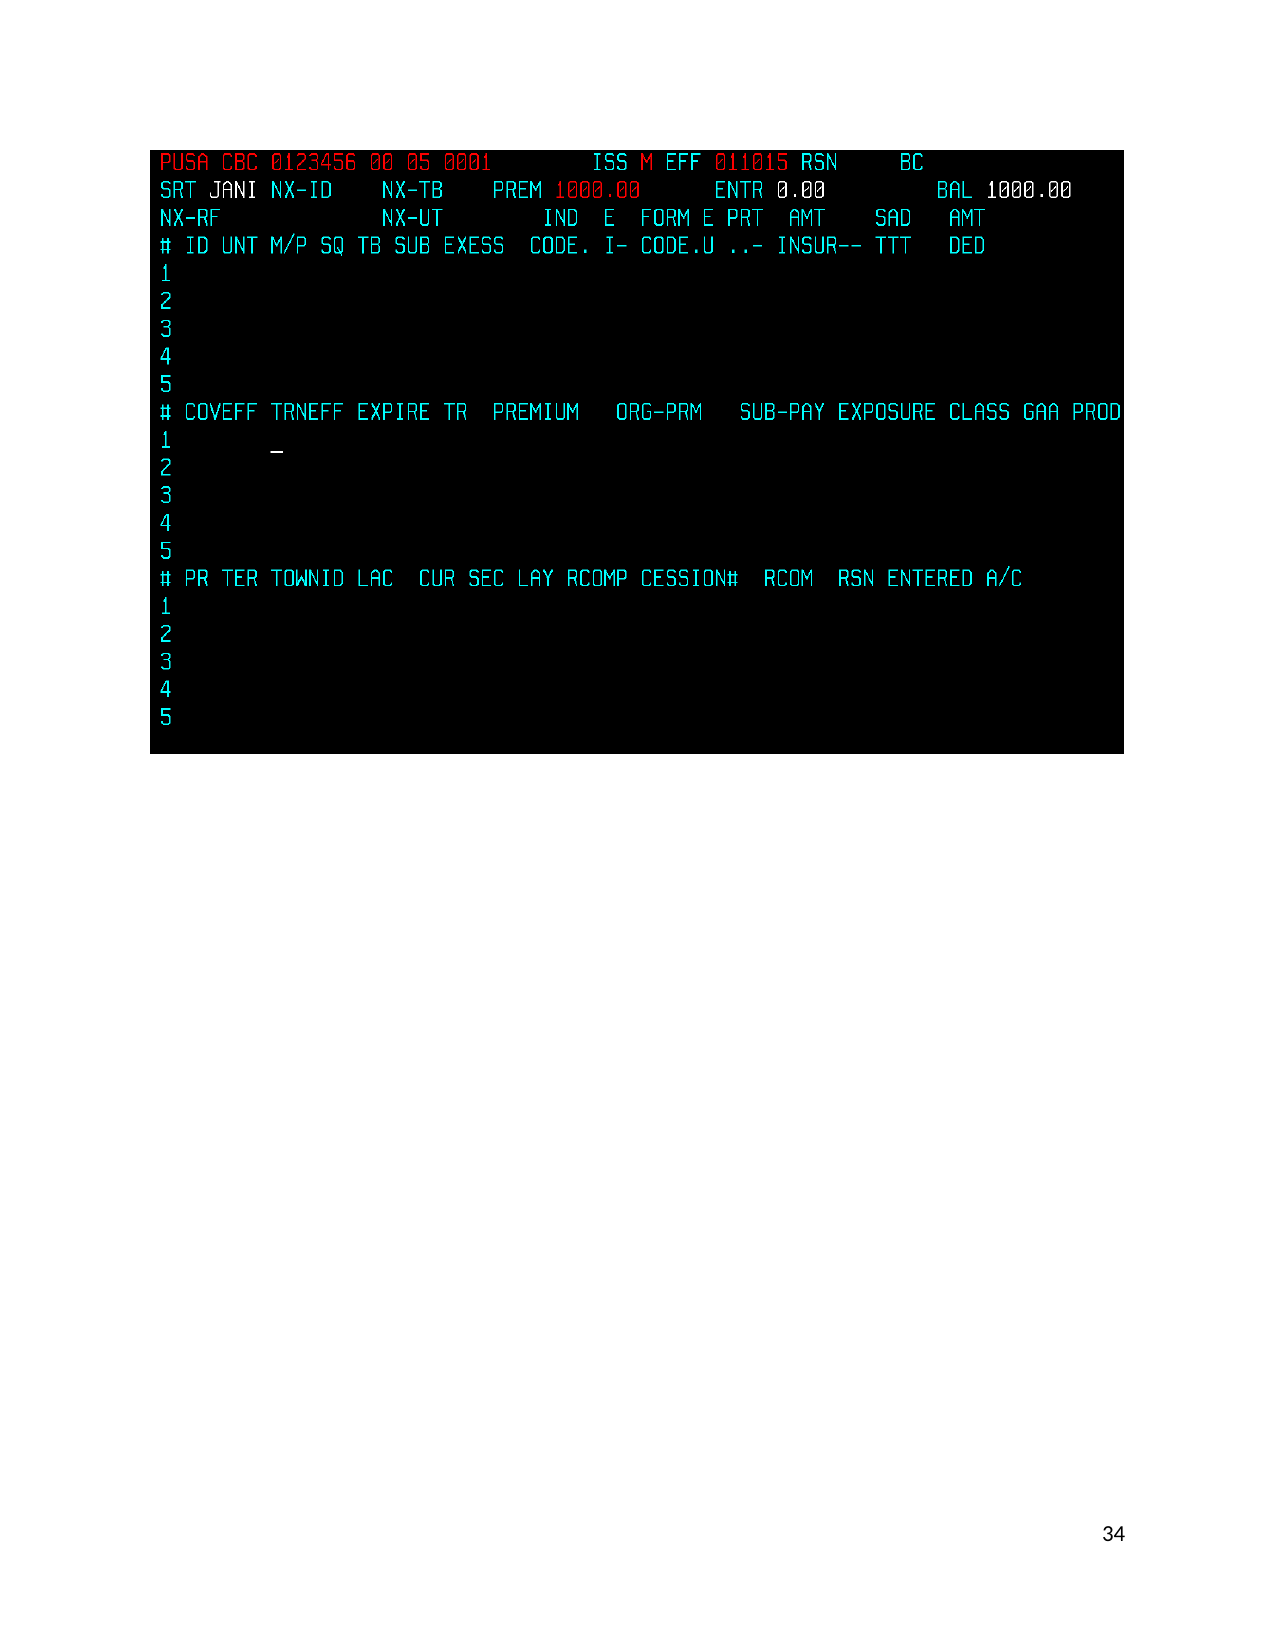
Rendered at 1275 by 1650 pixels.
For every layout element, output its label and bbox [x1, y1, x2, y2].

picture [150, 150, 1124, 754]
